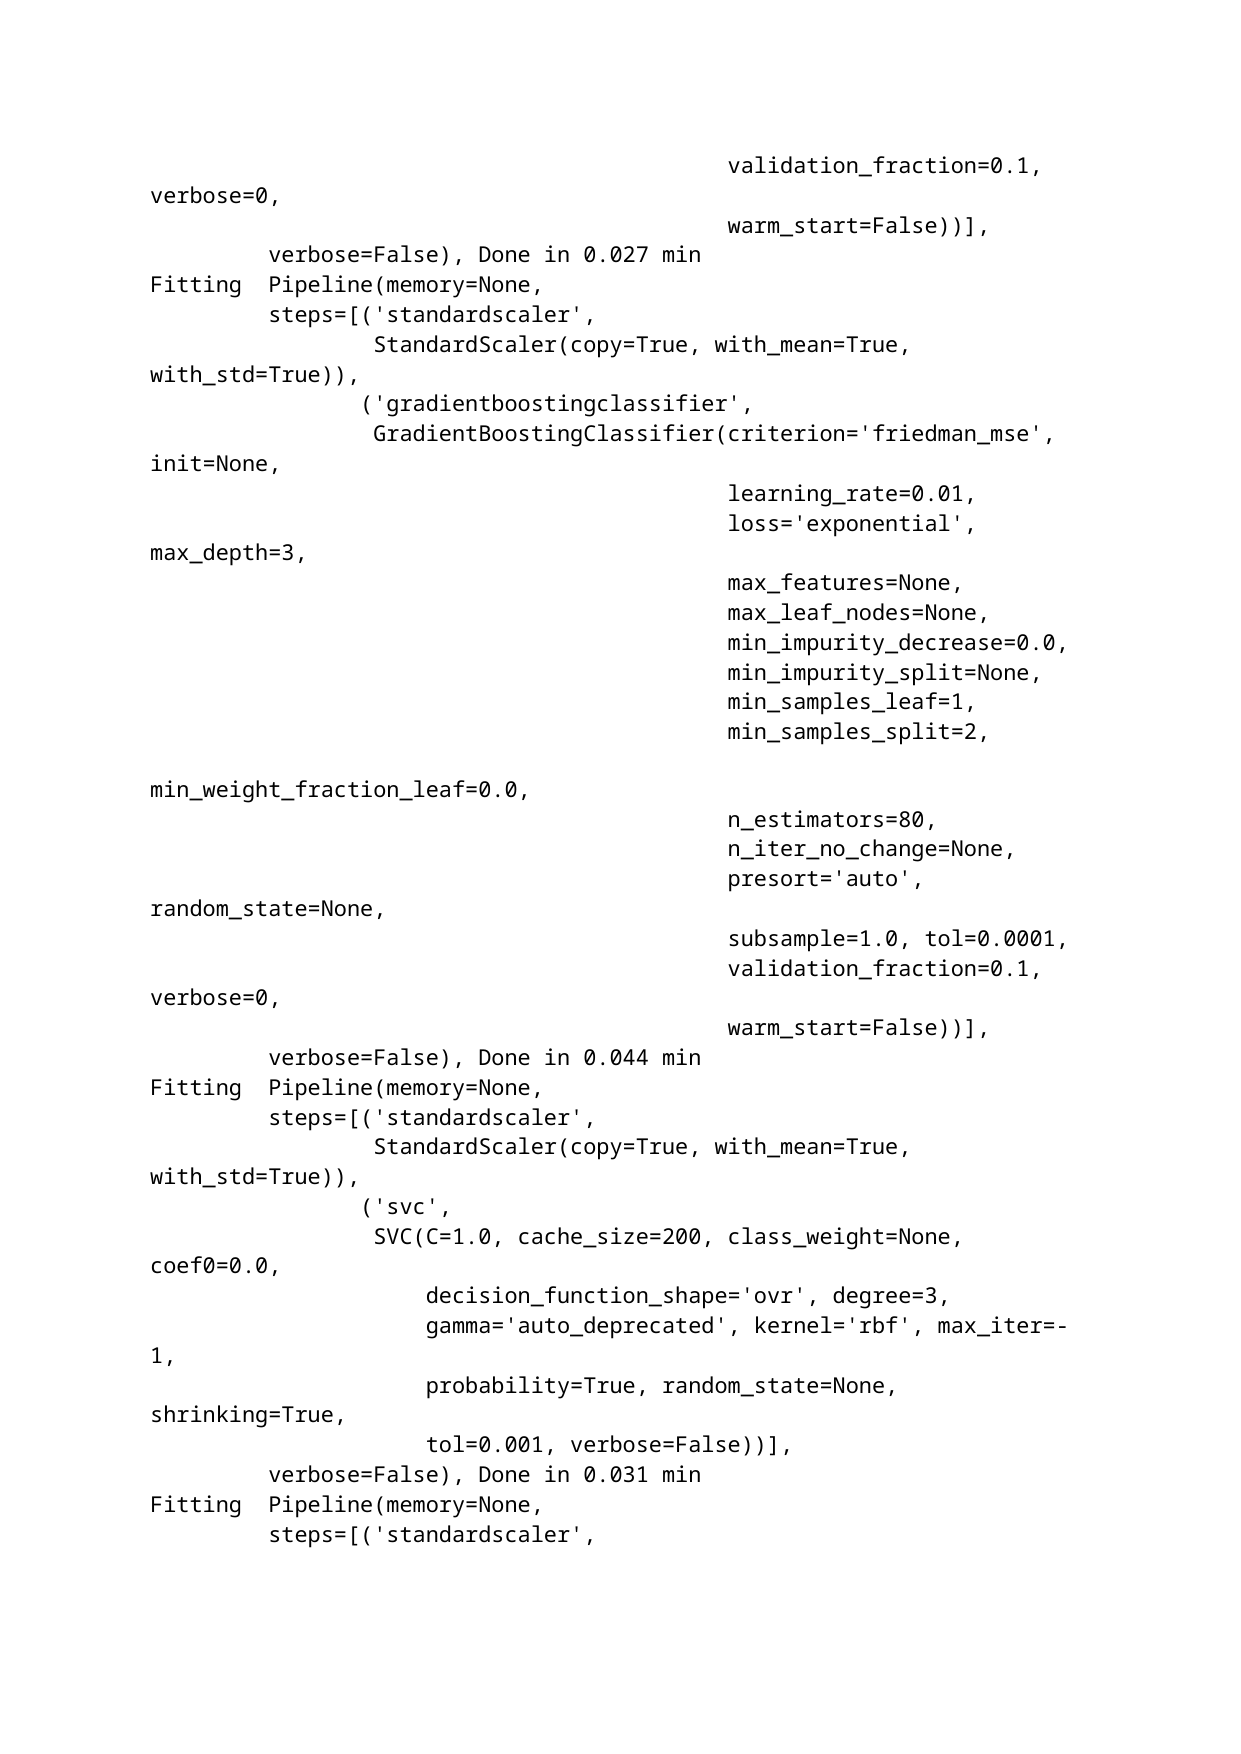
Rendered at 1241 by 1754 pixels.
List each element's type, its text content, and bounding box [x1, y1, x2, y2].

text verbose=False), Done in 0.044 min [150, 1042, 1090, 1072]
text steps=[('standardscaler', [150, 299, 1090, 329]
text min_samples_leaf=1, [150, 686, 1090, 716]
text gamma='auto_deprecated', kernel='rbf', max_iter=-1, [150, 1310, 1090, 1370]
text tol=0.001, verbose=False))], [150, 1429, 1090, 1459]
text n_iter_no_change=None, [150, 833, 1090, 863]
text probability=True, random_state=None, shrinking=True, [150, 1370, 1090, 1429]
text verbose=False), Done in 0.027 min [150, 239, 1090, 269]
text steps=[('standardscaler', [150, 1519, 1090, 1548]
text ('gradientboostingclassifier', [150, 388, 1090, 418]
text min_impurity_split=None, [150, 656, 1090, 686]
text max_leaf_nodes=None, [150, 597, 1090, 627]
text Fitting Pipeline(memory=None, [150, 1489, 1090, 1519]
text max_features=None, [150, 567, 1090, 597]
text min_weight_fraction_leaf=0.0, [150, 746, 1090, 804]
text n_estimators=80, [150, 804, 1090, 833]
text subsample=1.0, tol=0.0001, [150, 923, 1090, 953]
text StandardScaler(copy=True, with_mean=True, with_std=True)), [150, 329, 1090, 388]
text steps=[('standardscaler', [150, 1102, 1090, 1131]
text validation_fraction=0.1, verbose=0, [150, 150, 1090, 209]
text loss='exponential', max_depth=3, [150, 507, 1090, 567]
text min_impurity_decrease=0.0, [150, 627, 1090, 656]
text GradientBoostingClassifier(criterion='friedman_mse', init=None, [150, 418, 1090, 478]
text validation_fraction=0.1, verbose=0, [150, 953, 1090, 1012]
text Fitting Pipeline(memory=None, [150, 1072, 1090, 1102]
text presort='auto', random_state=None, [150, 863, 1090, 923]
text learning_rate=0.01, [150, 478, 1090, 507]
text SVC(C=1.0, cache_size=200, class_weight=None, coef0=0.0, [150, 1221, 1090, 1280]
text StandardScaler(copy=True, with_mean=True, with_std=True)), [150, 1131, 1090, 1191]
text ('svc', [150, 1191, 1090, 1221]
text warm_start=False))], [150, 209, 1090, 239]
text Fitting Pipeline(memory=None, [150, 269, 1090, 299]
text warm_start=False))], [150, 1012, 1090, 1042]
text decision_function_shape='ovr', degree=3, [150, 1280, 1090, 1310]
text verbose=False), Done in 0.031 min [150, 1459, 1090, 1489]
text min_samples_split=2, [150, 716, 1090, 746]
